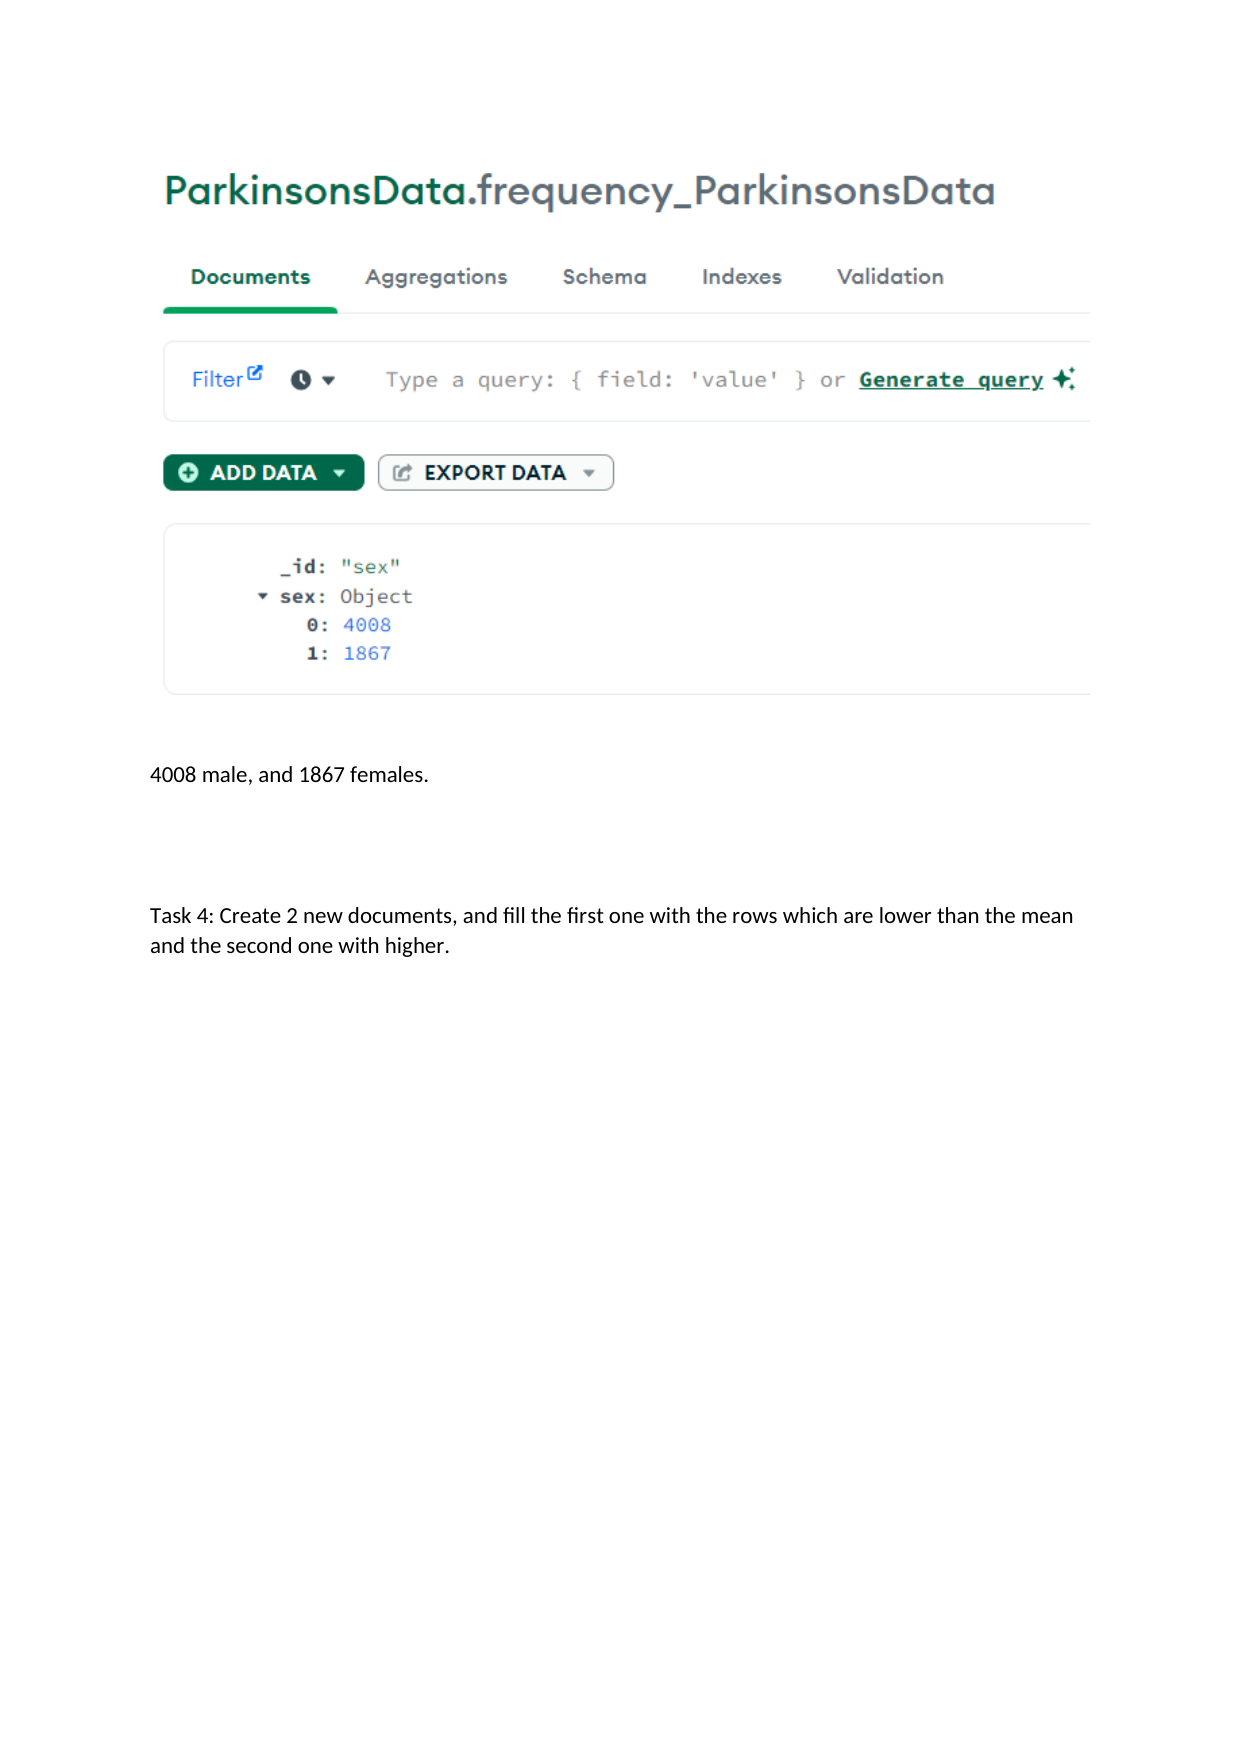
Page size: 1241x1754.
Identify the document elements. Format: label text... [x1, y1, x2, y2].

text Task 4: Create 2 new documents, and fill the first one with the rows which are lower than the mean and the second one with higher. [150, 901, 1090, 959]
picture [150, 150, 1091, 695]
text 4008 male, and 1867 females. [150, 761, 1090, 789]
